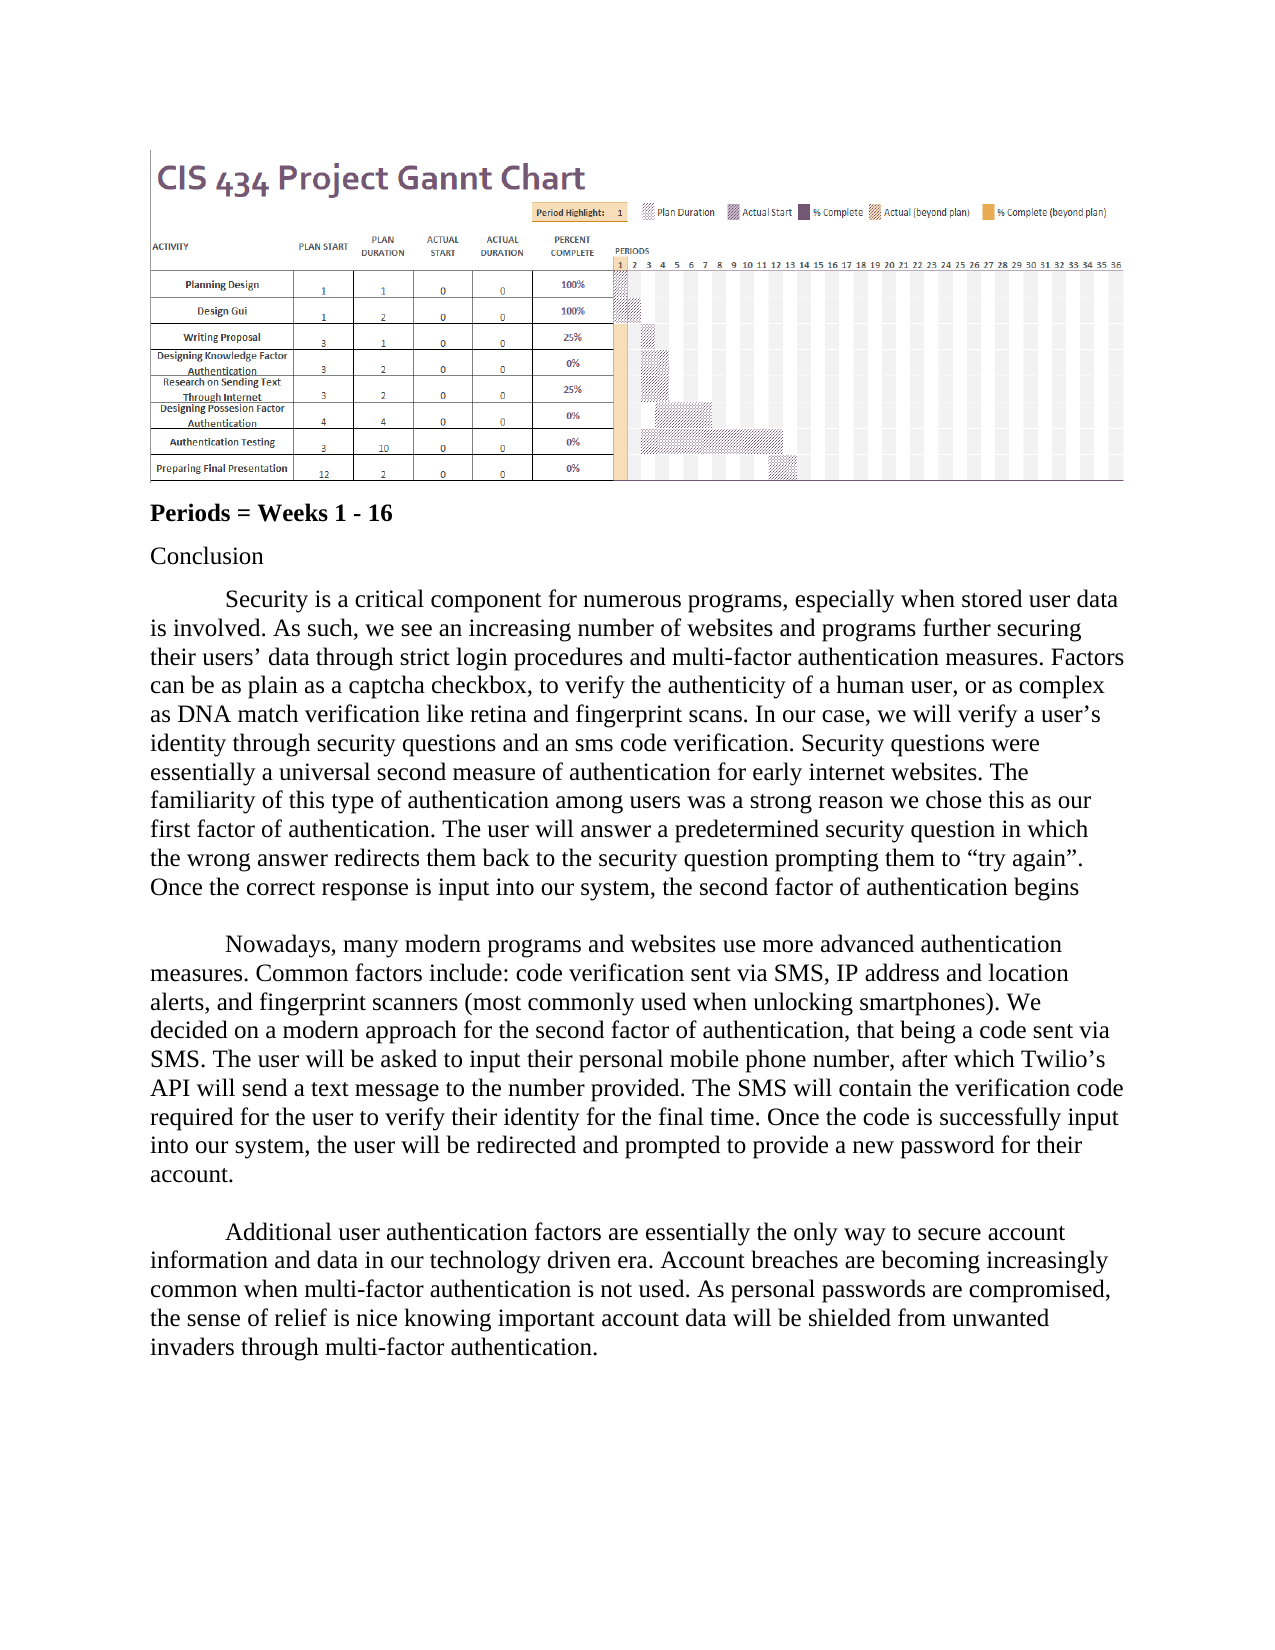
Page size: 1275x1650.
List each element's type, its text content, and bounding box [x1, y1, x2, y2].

text Periods = Weeks 1 - 16 [150, 498, 1125, 527]
text Security is a critical component for numerous programs, especially when stored user data is involved. As such, we see an increasing number of websites and programs further securing their users’ data through strict login procedures and multi-factor authentication measures. Factors can be as plain as a captcha checkbox, to verify the authenticity of a human user, or as complex as DNA match verification like retina and fingerprint scans. In our case, we will verify a user’s identity through security questions and an sms code verification. Security questions were essentially a universal second measure of authentication for early internet websites. The familiarity of this type of authentication among users was a strong reason we chose this as our first factor of authentication. The user will answer a predetermined security question in which the wrong answer redirects them back to the security question prompting them to “try again”. Once the correct response is input into our system, the second factor of authentication begins [150, 584, 1125, 900]
picture [150, 150, 1125, 483]
text Additional user authentication factors are essentially the only way to secure account information and data in our technology driven era. Account breaches are becoming increasingly common when multi-factor authentication is not used. As personal passwords are compromised, the sense of relief is nice knowing important account data will be shielded from unwanted invaders through multi-factor authentication. [150, 1217, 1125, 1360]
text Conclusion [150, 541, 1125, 570]
text Nowadays, many modern programs and websites use more advanced authentication measures. Common factors include: code verification sent via SMS, IP address and location alerts, and fingerprint scanners (most commonly used when unlocking smartphones). We decided on a modern approach for the second factor of authentication, that being a code sent via SMS. The user will be asked to input their personal mobile phone number, after which Twilio’s API will send a text message to the number provided. The SMS will contain the verification code required for the user to verify their identity for the final time. Once the code is successfully input into our system, the user will be redirected and prompted to provide a new password for their account. [150, 929, 1125, 1188]
